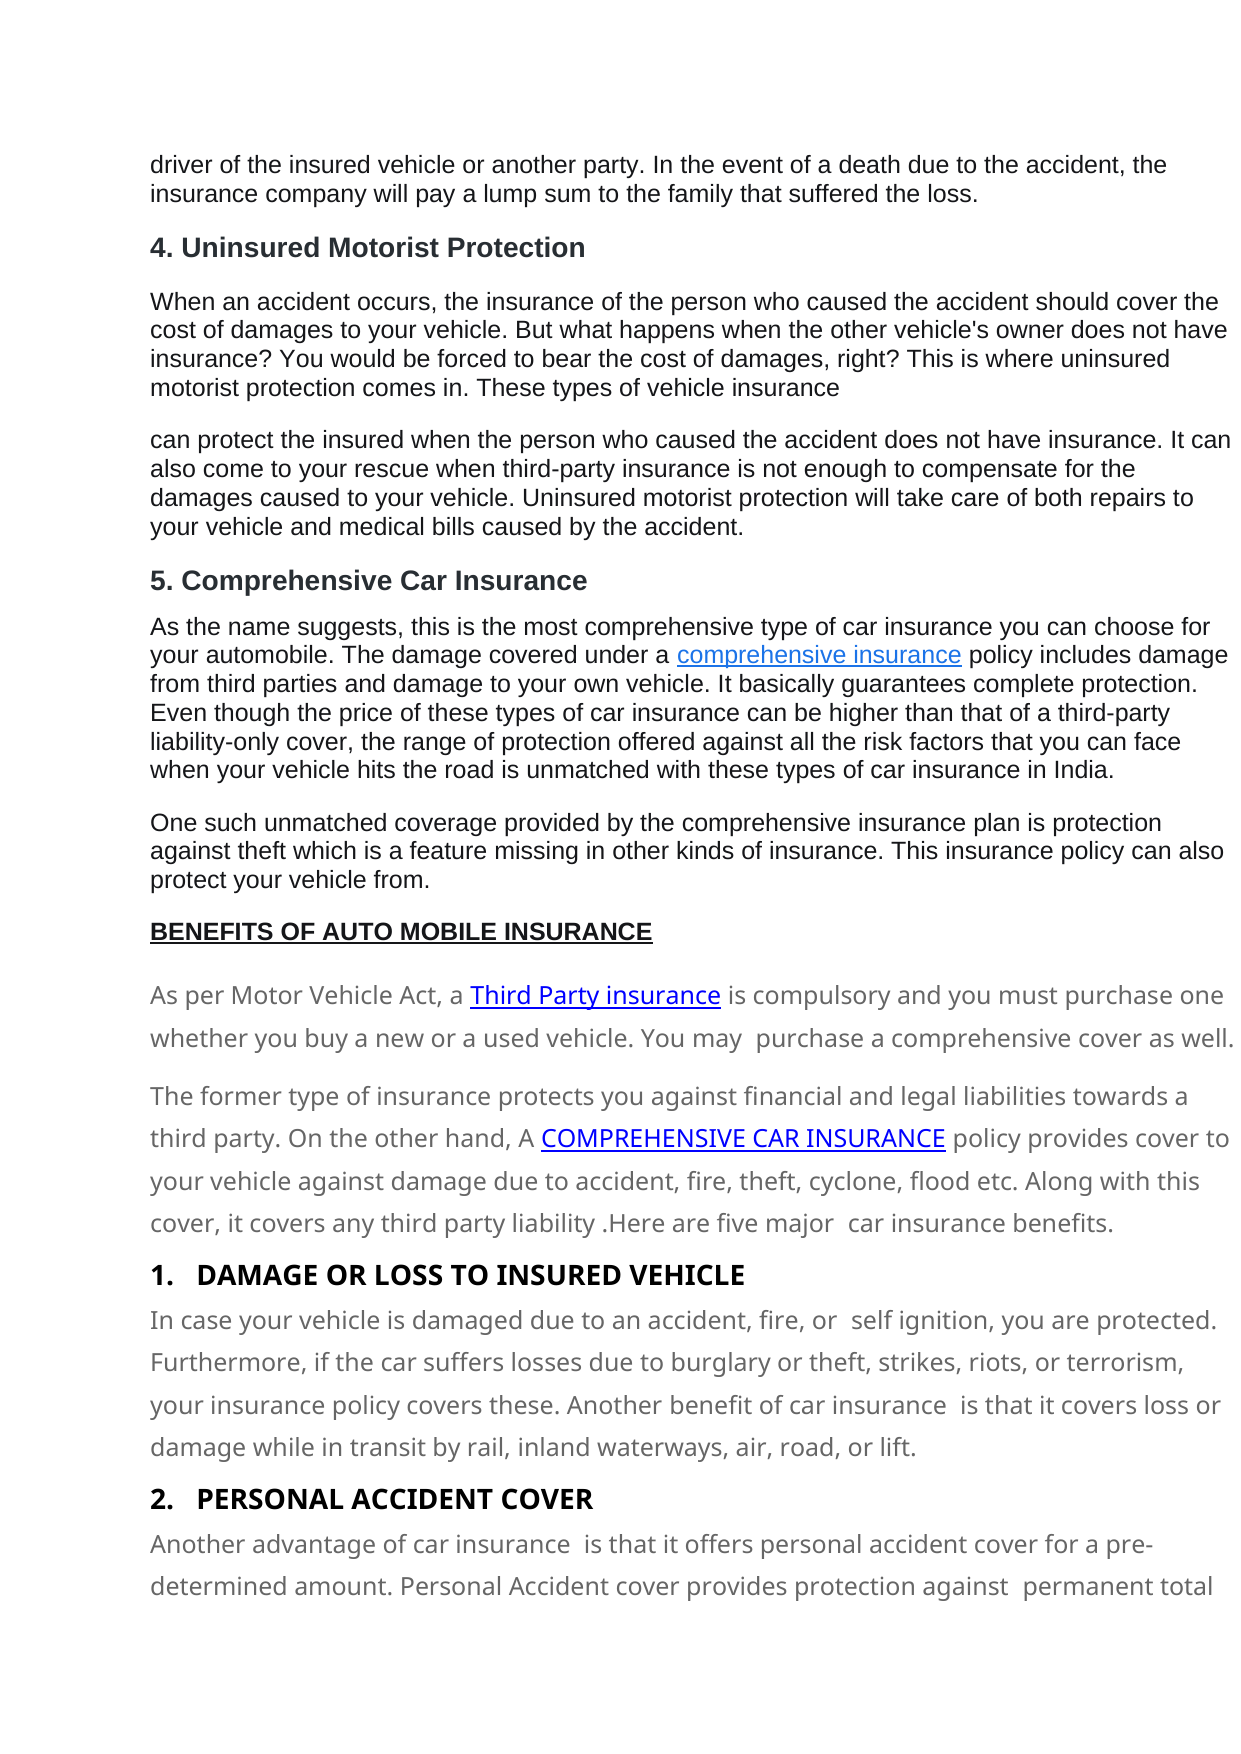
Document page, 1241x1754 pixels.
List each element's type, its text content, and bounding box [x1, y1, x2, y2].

subtitle 2. PERSONAL ACCIDENT COVER [150, 1480, 1240, 1518]
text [150, 150, 1240, 207]
subtitle 5. Comprehensive Car Insurance [150, 564, 1240, 596]
text One such unmatched coverage provided by the comprehensive insurance plan is protection against theft which is a feature missing in other kinds of insurance. This insurance policy can also protect your vehicle from. [150, 808, 1240, 894]
text In case your vehicle is damaged due to an accident, fire, or self ignition, you are protected. Furthermore, if the car suffers losses due to burglary or theft, strikes, riots, or terrorism, your insurance policy covers these. Another benefit of car insurance is that it covers loss or damage while in transit by rail, inland waterways, air, road, or lift. [150, 1294, 1240, 1464]
subtitle 1. DAMAGE OR LOSS TO INSURED VEHICLE [150, 1256, 1240, 1294]
text As per Motor Vehicle Act, a Third Party insurance is compulsory and you must purchase one whether you buy a new or a used vehicle. You may purchase a comprehensive cover as well. [150, 969, 1240, 1054]
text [150, 1518, 1240, 1603]
text BENEFITS OF AUTO MOBILE INSURANCE [150, 917, 1240, 946]
text As the name suggests, this is the most comprehensive type of car insurance you can choose for your automobile. The damage covered under a comprehensive insurance policy includes damage from third parties and damage to your own vehicle. It basically guarantees complete protection. Even though the price of these types of car insurance can be higher than that of a third-party liability-only cover, the range of protection offered against all the risk factors that you can face when your vehicle hits the road is unmatched with these types of car insurance in India. [150, 612, 1240, 784]
text When an accident occurs, the insurance of the person who caused the accident should cover the cost of damages to your vehicle. But what happens when the other vehicle's owner does not have insurance? You would be forced to bear the cost of damages, right? This is where uninsured motorist protection comes in. These types of vehicle insurance [150, 287, 1240, 402]
text can protect the insured when the person who caused the accident does not have insurance. It can also come to your rescue when third-party insurance is not enough to compensate for the damages caused to your vehicle. Uninsured motorist protection will take care of both repairs to your vehicle and medical bills caused by the accident. [150, 425, 1240, 540]
subtitle 4. Uninsured Motorist Protection [150, 231, 1240, 263]
text The former type of insurance protects you against financial and legal liabilities towards a third party. On the other hand, A COMPREHENSIVE CAR INSURANCE policy provides cover to your vehicle against damage due to accident, fire, theft, cyclone, flood etc. Along with this cover, it covers any third party liability .Here are five major car insurance benefits. [150, 1070, 1240, 1240]
